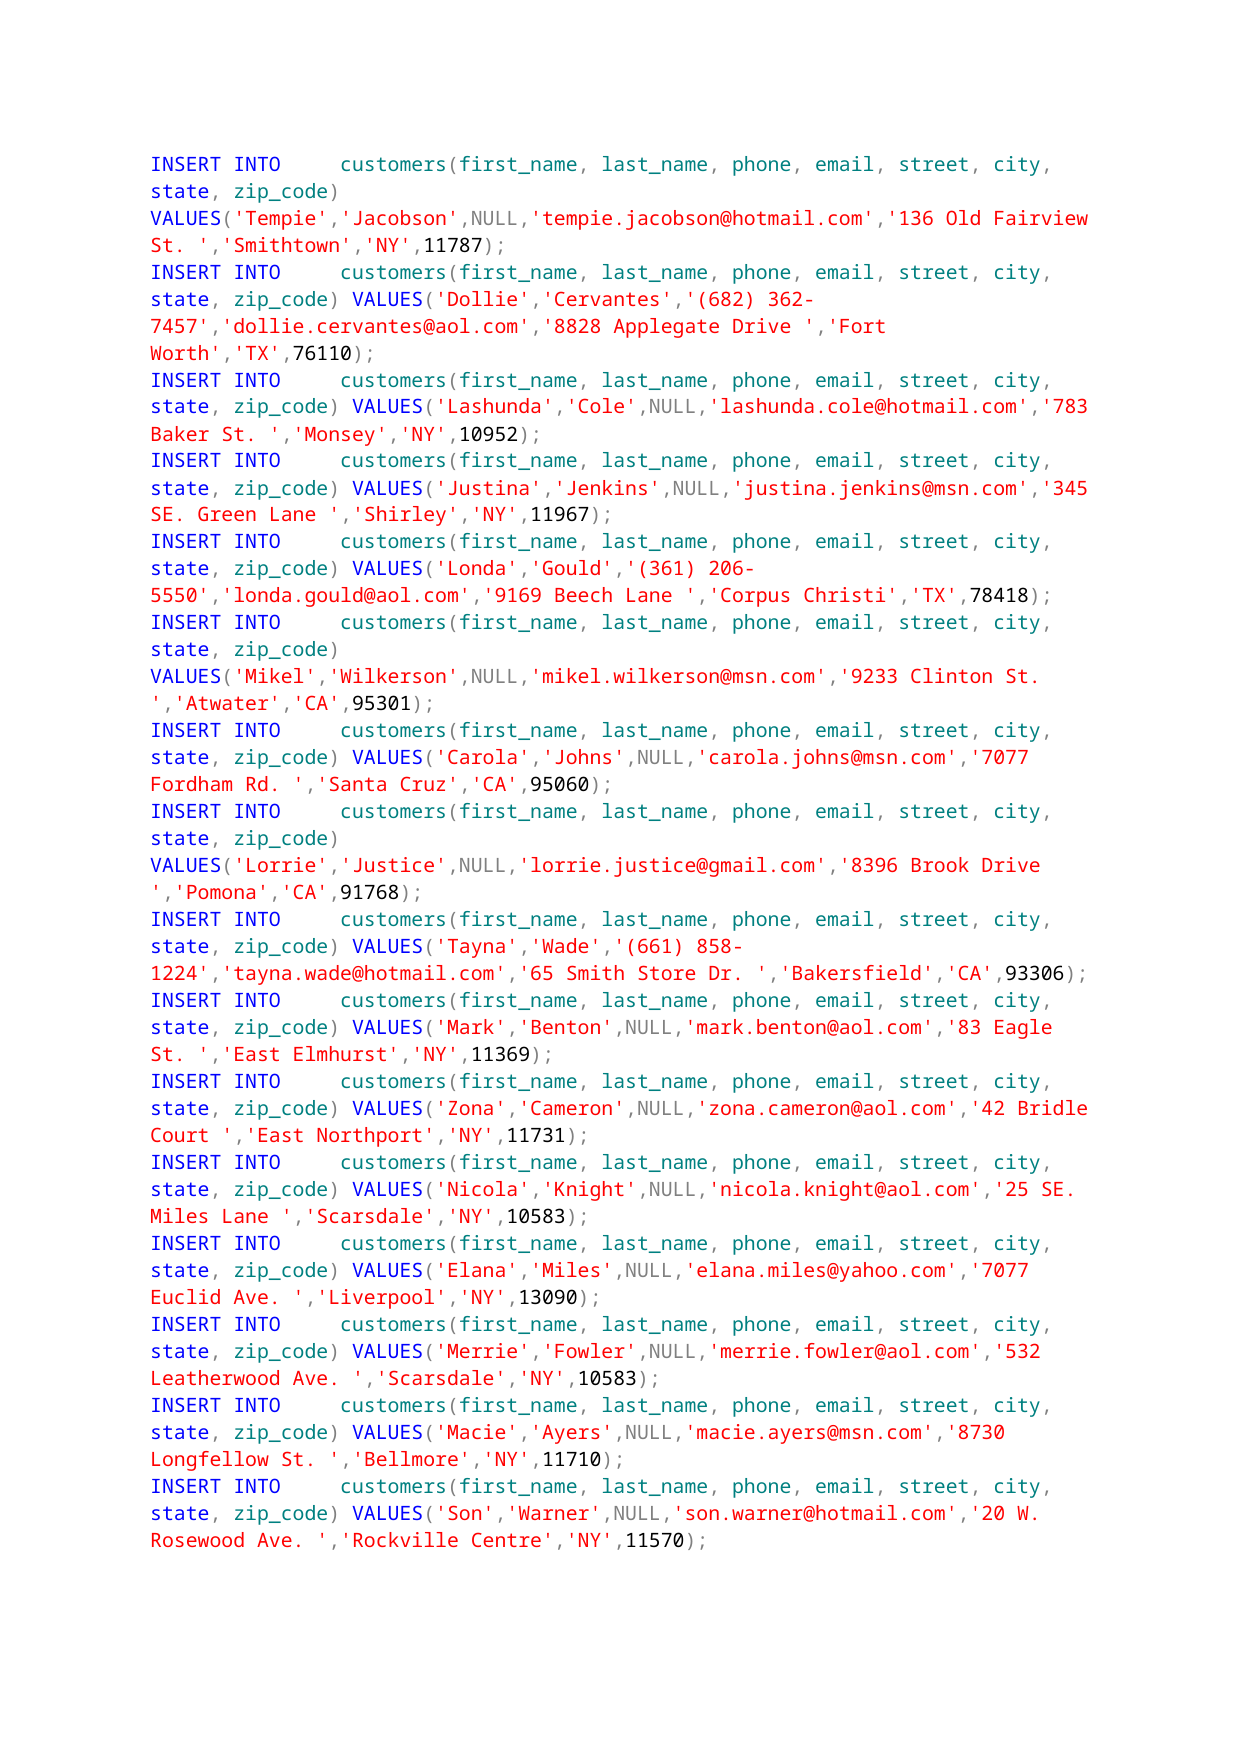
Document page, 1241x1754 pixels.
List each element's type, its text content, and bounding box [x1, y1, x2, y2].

text INSERT INTO customers(first_name, last_name, phone, email, street, city, state, zip_code) VALUES('Son','Warner',NULL,'son.warner@hotmail.com','20 W. Rosewood Ave. ','Rockville Centre','NY',11570); [150, 1472, 1090, 1553]
text INSERT INTO customers(first_name, last_name, phone, email, street, city, state, zip_code) VALUES('Lashunda','Cole',NULL,'lashunda.cole@hotmail.com','783 Baker St. ','Monsey','NY',10952); [150, 366, 1090, 447]
text INSERT INTO customers(first_name, last_name, phone, email, street, city, state, zip_code) VALUES('Tempie','Jacobson',NULL,'tempie.jacobson@hotmail.com','136 Old Fairview St. ','Smithtown','NY',11787); [150, 150, 1090, 258]
text INSERT INTO customers(first_name, last_name, phone, email, street, city, state, zip_code) VALUES('Mikel','Wilkerson',NULL,'mikel.wilkerson@msn.com','9233 Clinton St. ','Atwater','CA',95301); [150, 609, 1090, 717]
text INSERT INTO customers(first_name, last_name, phone, email, street, city, state, zip_code) VALUES('Londa','Gould','(361) 206-5550','londa.gould@aol.com','9169 Beech Lane ','Corpus Christi','TX',78418); [150, 528, 1090, 609]
text INSERT INTO customers(first_name, last_name, phone, email, street, city, state, zip_code) VALUES('Carola','Johns',NULL,'carola.johns@msn.com','7077 Fordham Rd. ','Santa Cruz','CA',95060); [150, 717, 1090, 797]
text INSERT INTO customers(first_name, last_name, phone, email, street, city, state, zip_code) VALUES('Macie','Ayers',NULL,'macie.ayers@msn.com','8730 Longfellow St. ','Bellmore','NY',11710); [150, 1391, 1090, 1472]
text INSERT INTO customers(first_name, last_name, phone, email, street, city, state, zip_code) VALUES('Elana','Miles',NULL,'elana.miles@yahoo.com','7077 Euclid Ave. ','Liverpool','NY',13090); [150, 1229, 1090, 1310]
text INSERT INTO customers(first_name, last_name, phone, email, street, city, state, zip_code) VALUES('Tayna','Wade','(661) 858-1224','tayna.wade@hotmail.com','65 Smith Store Dr. ','Bakersfield','CA',93306); [150, 905, 1090, 986]
text INSERT INTO customers(first_name, last_name, phone, email, street, city, state, zip_code) VALUES('Nicola','Knight',NULL,'nicola.knight@aol.com','25 SE. Miles Lane ','Scarsdale','NY',10583); [150, 1148, 1090, 1229]
text INSERT INTO customers(first_name, last_name, phone, email, street, city, state, zip_code) VALUES('Dollie','Cervantes','(682) 362-7457','dollie.cervantes@aol.com','8828 Applegate Drive ','Fort Worth','TX',76110); [150, 258, 1090, 366]
text INSERT INTO customers(first_name, last_name, phone, email, street, city, state, zip_code) VALUES('Zona','Cameron',NULL,'zona.cameron@aol.com','42 Bridle Court ','East Northport','NY',11731); [150, 1067, 1090, 1148]
text INSERT INTO customers(first_name, last_name, phone, email, street, city, state, zip_code) VALUES('Lorrie','Justice',NULL,'lorrie.justice@gmail.com','8396 Brook Drive ','Pomona','CA',91768); [150, 797, 1090, 905]
text INSERT INTO customers(first_name, last_name, phone, email, street, city, state, zip_code) VALUES('Merrie','Fowler',NULL,'merrie.fowler@aol.com','532 Leatherwood Ave. ','Scarsdale','NY',10583); [150, 1310, 1090, 1391]
text INSERT INTO customers(first_name, last_name, phone, email, street, city, state, zip_code) VALUES('Mark','Benton',NULL,'mark.benton@aol.com','83 Eagle St. ','East Elmhurst','NY',11369); [150, 986, 1090, 1067]
text INSERT INTO customers(first_name, last_name, phone, email, street, city, state, zip_code) VALUES('Justina','Jenkins',NULL,'justina.jenkins@msn.com','345 SE. Green Lane ','Shirley','NY',11967); [150, 447, 1090, 528]
